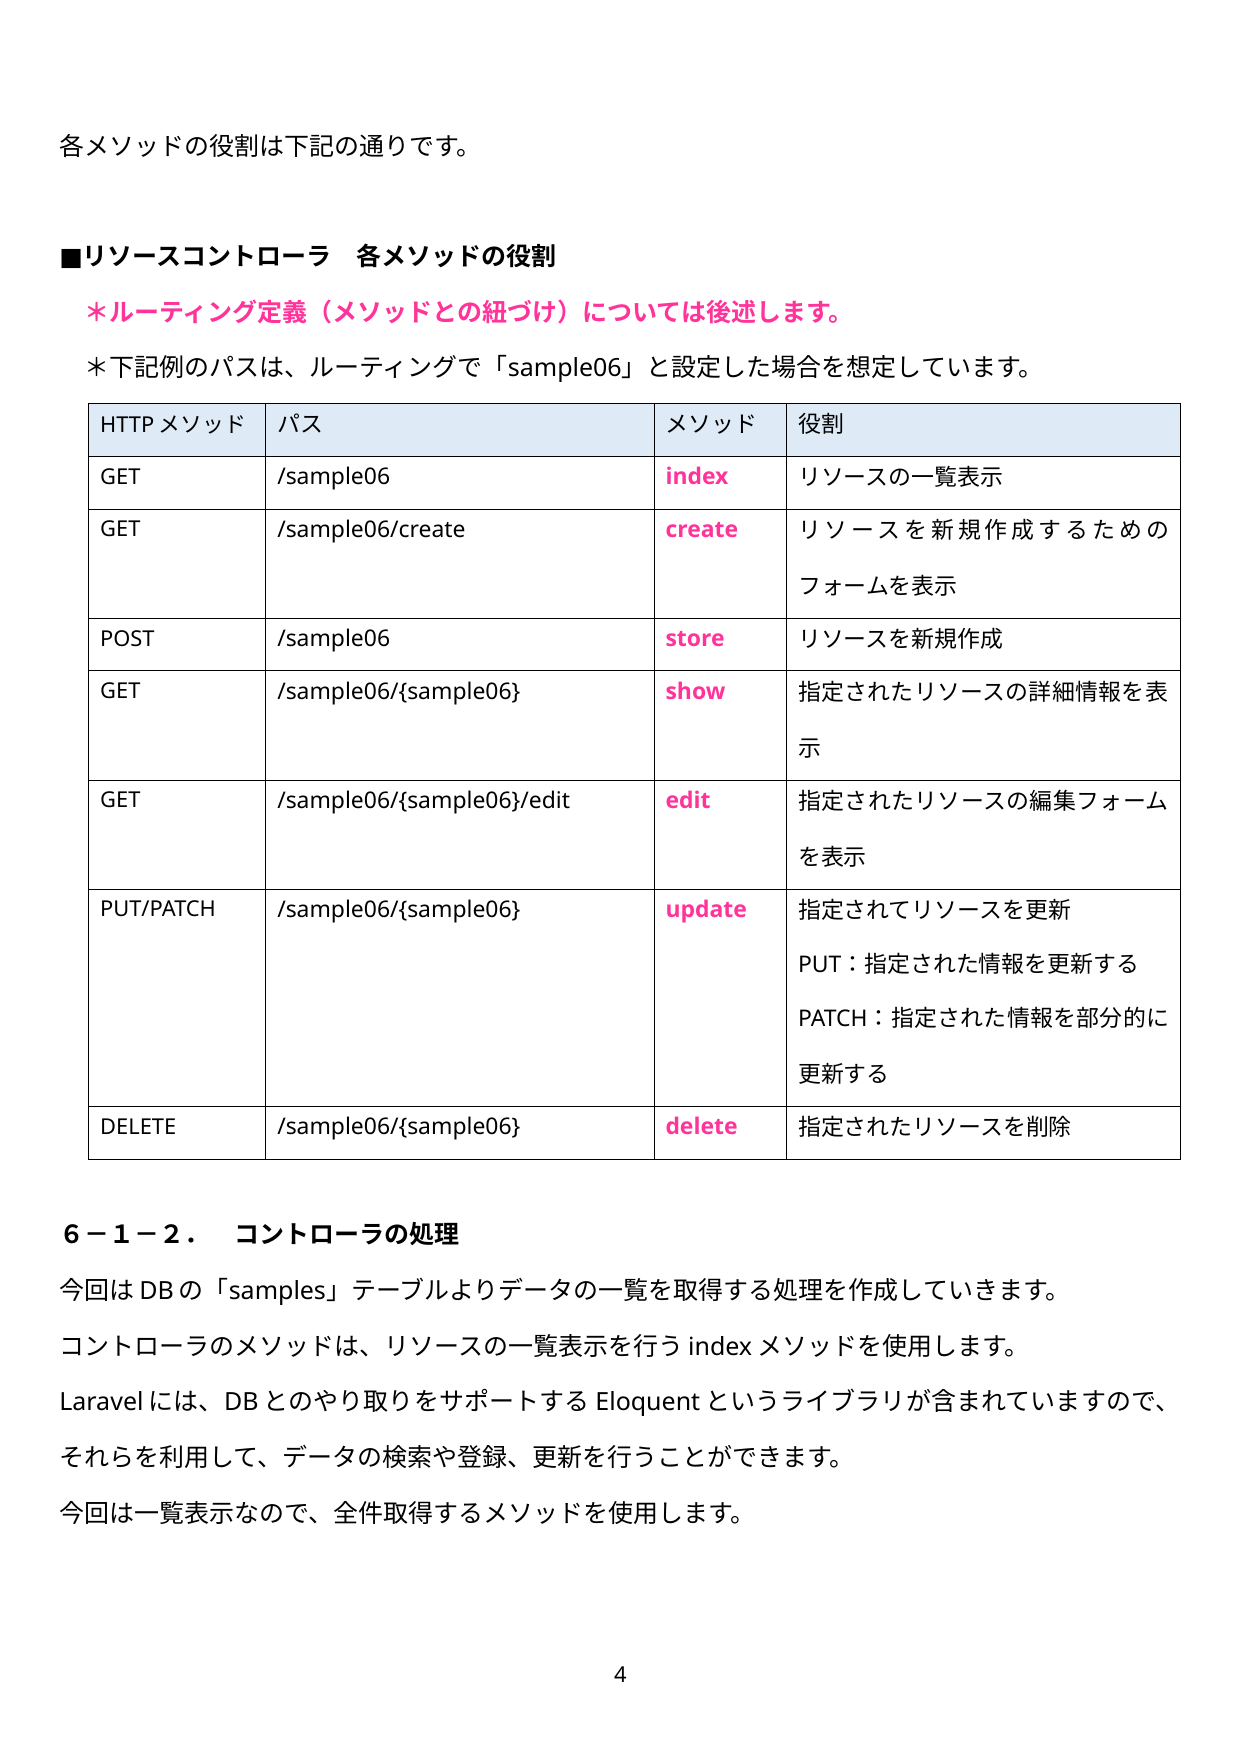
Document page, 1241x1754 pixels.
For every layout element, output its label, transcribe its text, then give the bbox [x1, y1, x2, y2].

table_cell DELETE [89, 1107, 265, 1159]
table_cell edit [655, 781, 786, 888]
table_cell 指定されてリソースを更新 PUT：指定された情報を更新する PATCH：指定された情報を部分的に更新する [787, 890, 1180, 1106]
table_header パス [266, 404, 654, 456]
table_cell リソースの一覧表示 [787, 457, 1180, 508]
table_cell PUT/PATCH [89, 890, 265, 1106]
table_cell /sample06/create [266, 510, 654, 618]
table_cell GET [89, 671, 265, 779]
table_cell store [655, 619, 786, 670]
table_cell /sample06/{sample06}/edit [266, 781, 654, 888]
table_cell delete [655, 1107, 786, 1159]
text ■リソースコントローラ 各メソッドの役割 [59, 236, 1181, 273]
table_cell GET [89, 781, 265, 888]
table_cell /sample06 [266, 457, 654, 508]
text コントローラのメソッドは、リソースの一覧表示を行うindexメソッドを使用します。 [59, 1325, 1181, 1363]
table_cell /sample06/{sample06} [266, 890, 654, 1106]
table_cell /sample06/{sample06} [266, 671, 654, 779]
text 今回は一覧表示なので、全件取得するメソッドを使用します。 [59, 1493, 1181, 1530]
text 今回はDBの「samples」テーブルよりデータの一覧を取得する処理を作成していきます。 [59, 1270, 1181, 1307]
text ＊ルーティング定義（メソッドとの紐づけ）については後述します。 [59, 292, 1181, 329]
table_header 役割 [787, 404, 1180, 456]
table_cell POST [89, 619, 265, 670]
table_cell 指定されたリソースを削除 [787, 1107, 1180, 1159]
table_cell /sample06/{sample06} [266, 1107, 654, 1159]
table_cell 指定されたリソースの編集フォームを表示 [787, 781, 1180, 888]
table_cell /sample06 [266, 619, 654, 670]
table_cell index [655, 457, 786, 508]
table_cell リソースを新規作成するためのフォームを表示 [787, 510, 1180, 618]
text ＊下記例のパスは、ルーティングで「sample06」と設定した場合を想定しています。 [59, 347, 1181, 385]
text 各メソッドの役割は下記の通りです。 [59, 126, 1181, 163]
table_header メソッド [655, 404, 786, 456]
table_cell GET [89, 510, 265, 618]
table_cell 指定されたリソースの詳細情報を表示 [787, 671, 1180, 779]
text ６－１－２． コントローラの処理 [59, 1214, 1181, 1252]
text Laravelには、DBとのやり取りをサポートするEloquentというライブラリが含まれていますので、それらを利用して、データの検索や登録、更新を行うことができます。 [59, 1381, 1181, 1475]
table_header HTTPメソッド [89, 404, 265, 456]
table_cell create [655, 510, 786, 618]
table_cell GET [89, 457, 265, 508]
table_cell show [655, 671, 786, 779]
table_cell リソースを新規作成 [787, 619, 1180, 670]
table_cell update [655, 890, 786, 1106]
